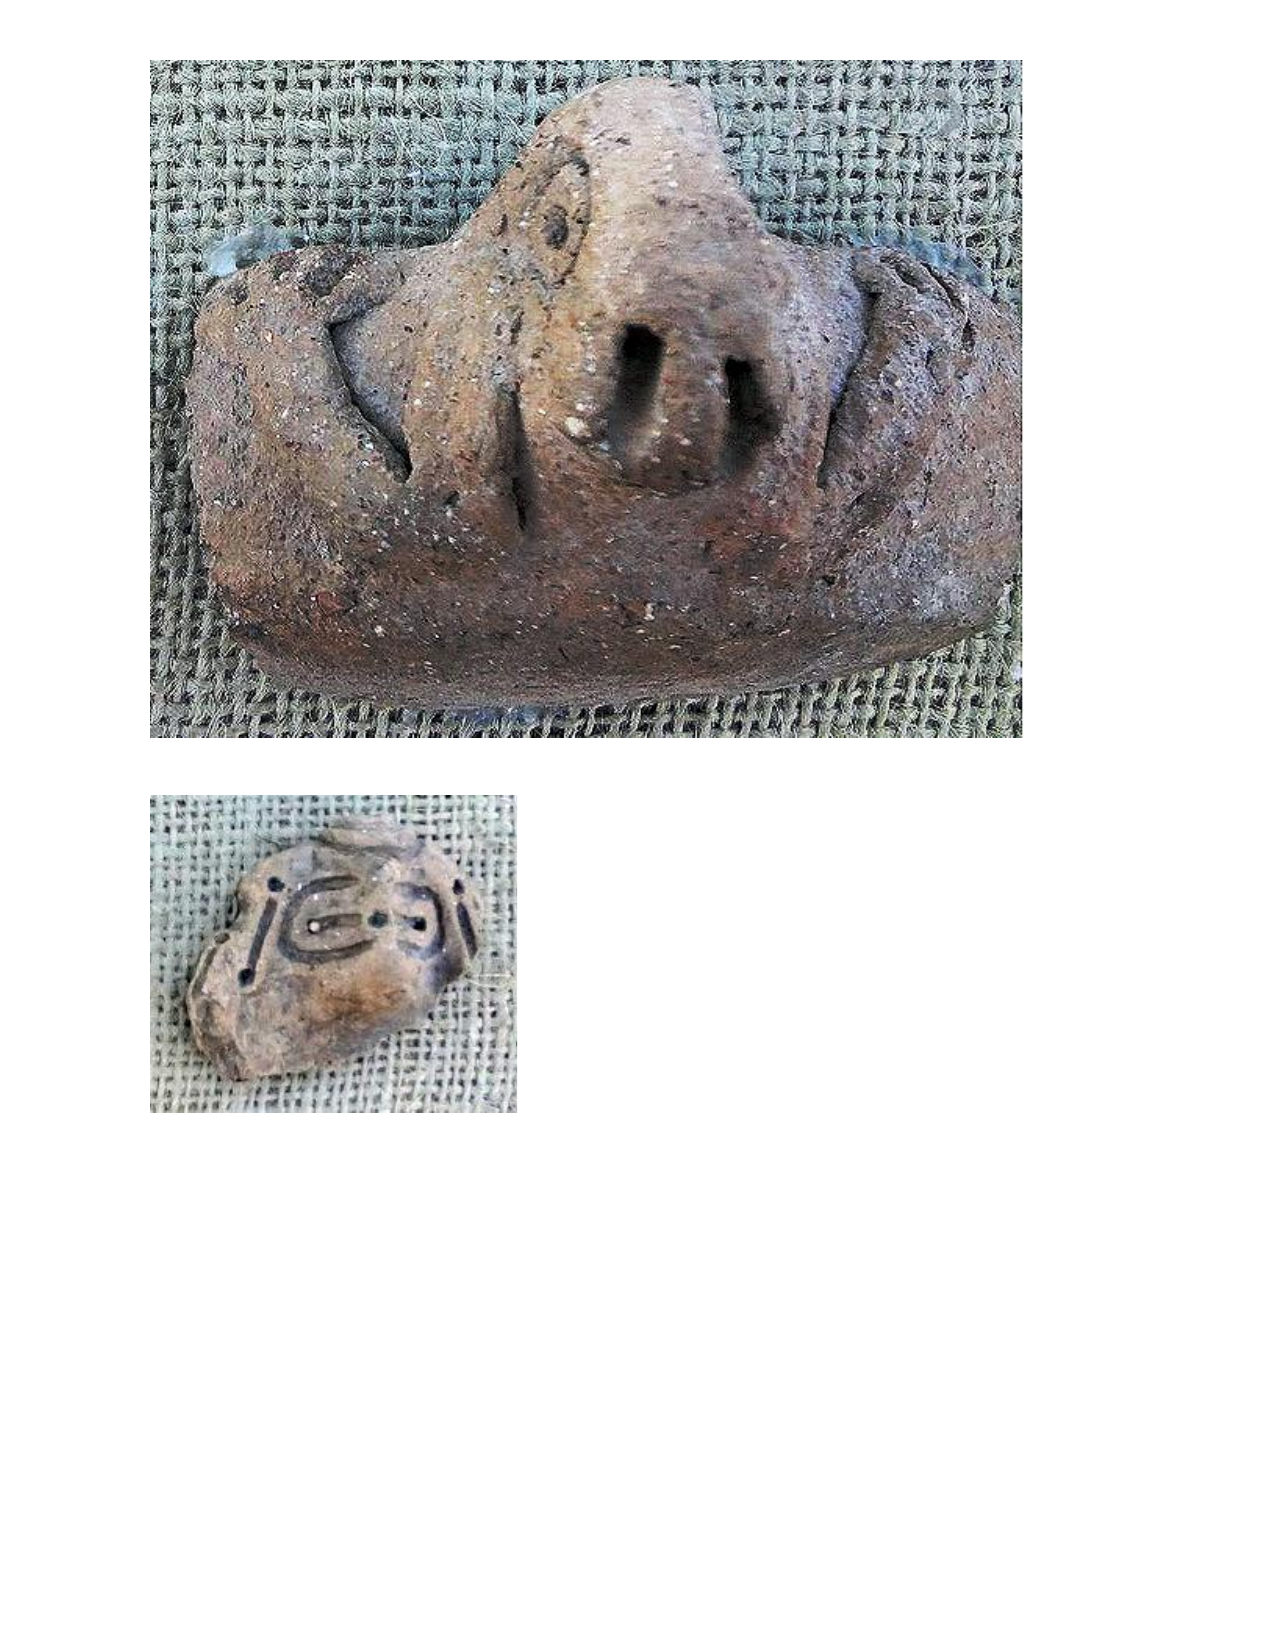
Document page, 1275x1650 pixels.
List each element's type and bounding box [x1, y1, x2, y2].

picture [150, 60, 1024, 738]
picture [150, 795, 518, 1113]
